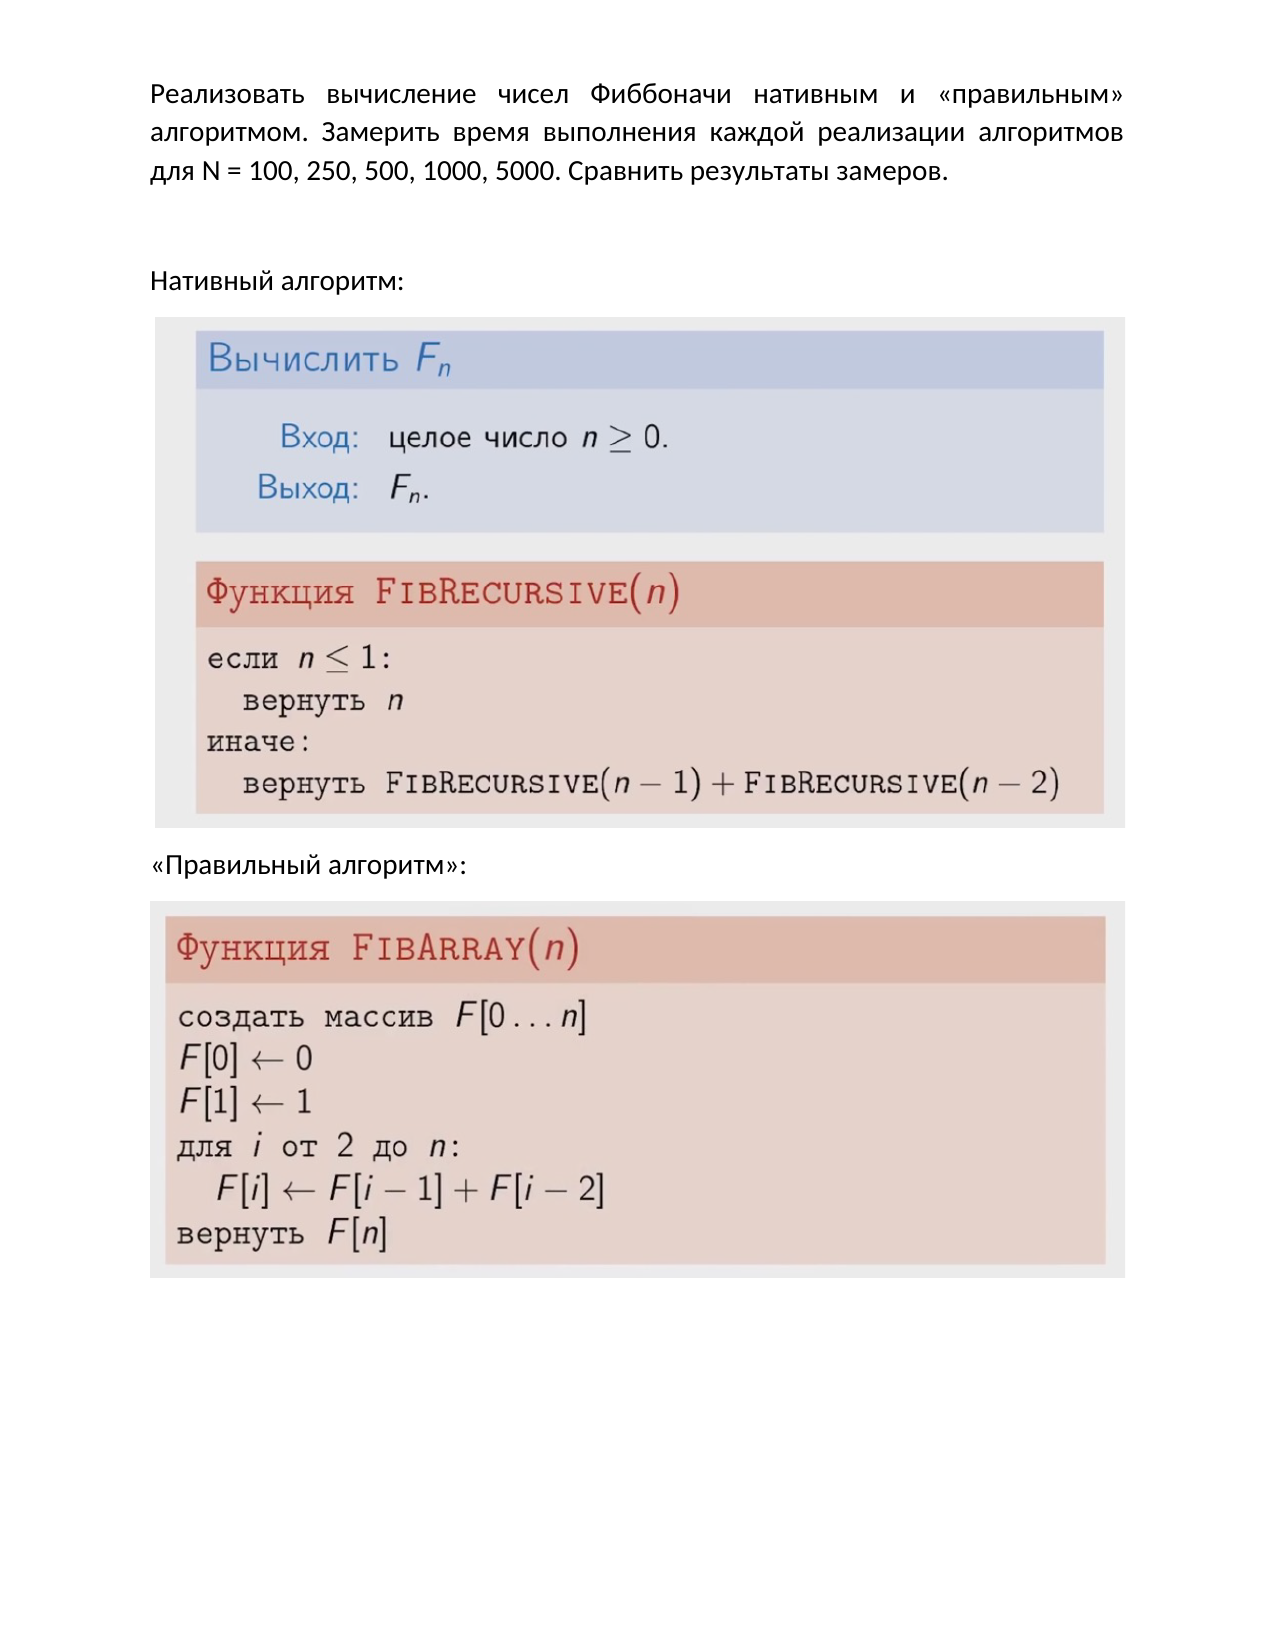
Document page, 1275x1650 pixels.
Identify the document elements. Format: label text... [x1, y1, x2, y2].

text Нативный алгоритм: [150, 262, 1125, 298]
text «Правильный алгоритм»: [150, 846, 1125, 882]
picture [150, 901, 1125, 1278]
picture [150, 317, 1125, 828]
text Реализовать вычисление чисел Фиббоначи нативным и «правильным» алгоритмом. Замерить время выполнения каждой реализации алгоритмов для N = 100, 250, 500, 1000, 5000. Сравнить результаты замеров. [150, 75, 1125, 187]
